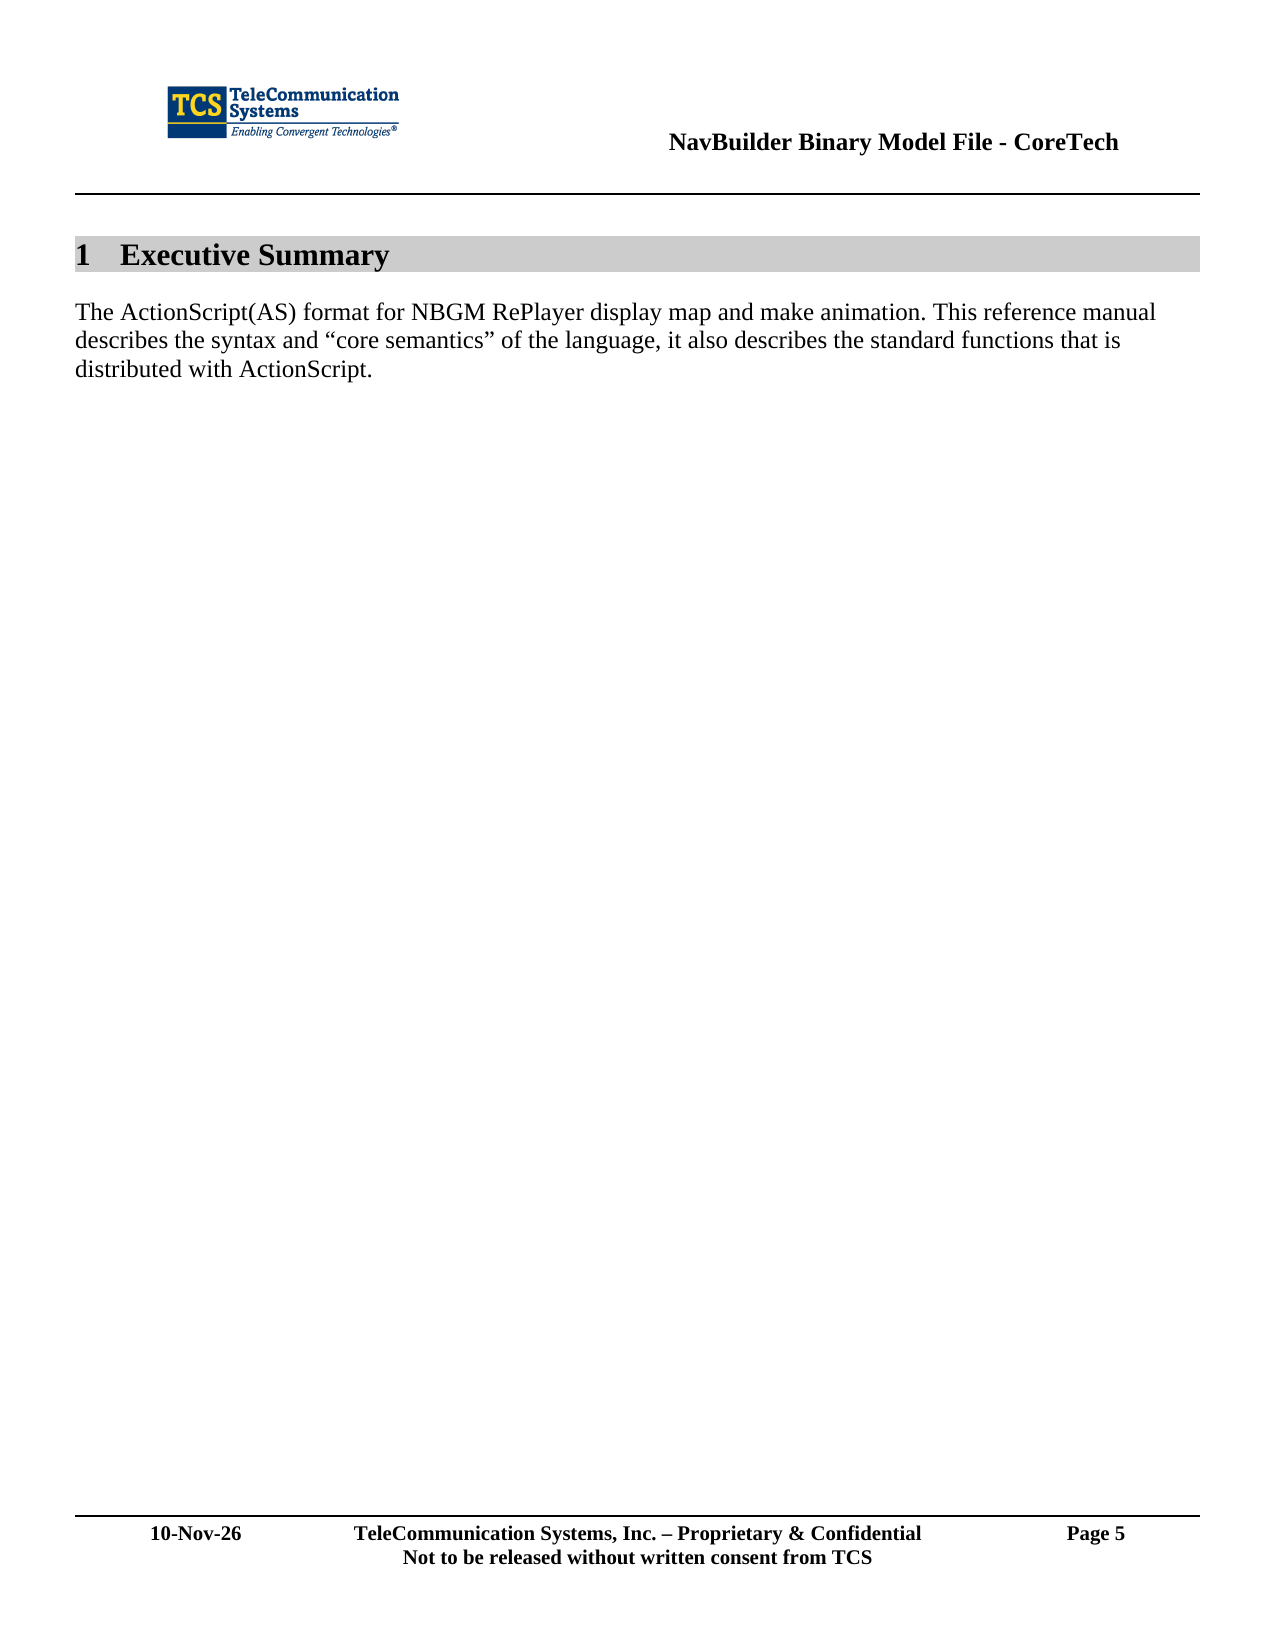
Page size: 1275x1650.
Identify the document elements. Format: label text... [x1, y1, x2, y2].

text The ActionScript(AS) format for NBGM RePlayer display map and make animation. This reference manual describes the syntax and “core semantics” of the language, it also describes the standard functions that is distributed with ActionScript. [75, 297, 1200, 383]
subtitle Executive Summary [75, 236, 1200, 272]
picture [156, 75, 410, 151]
